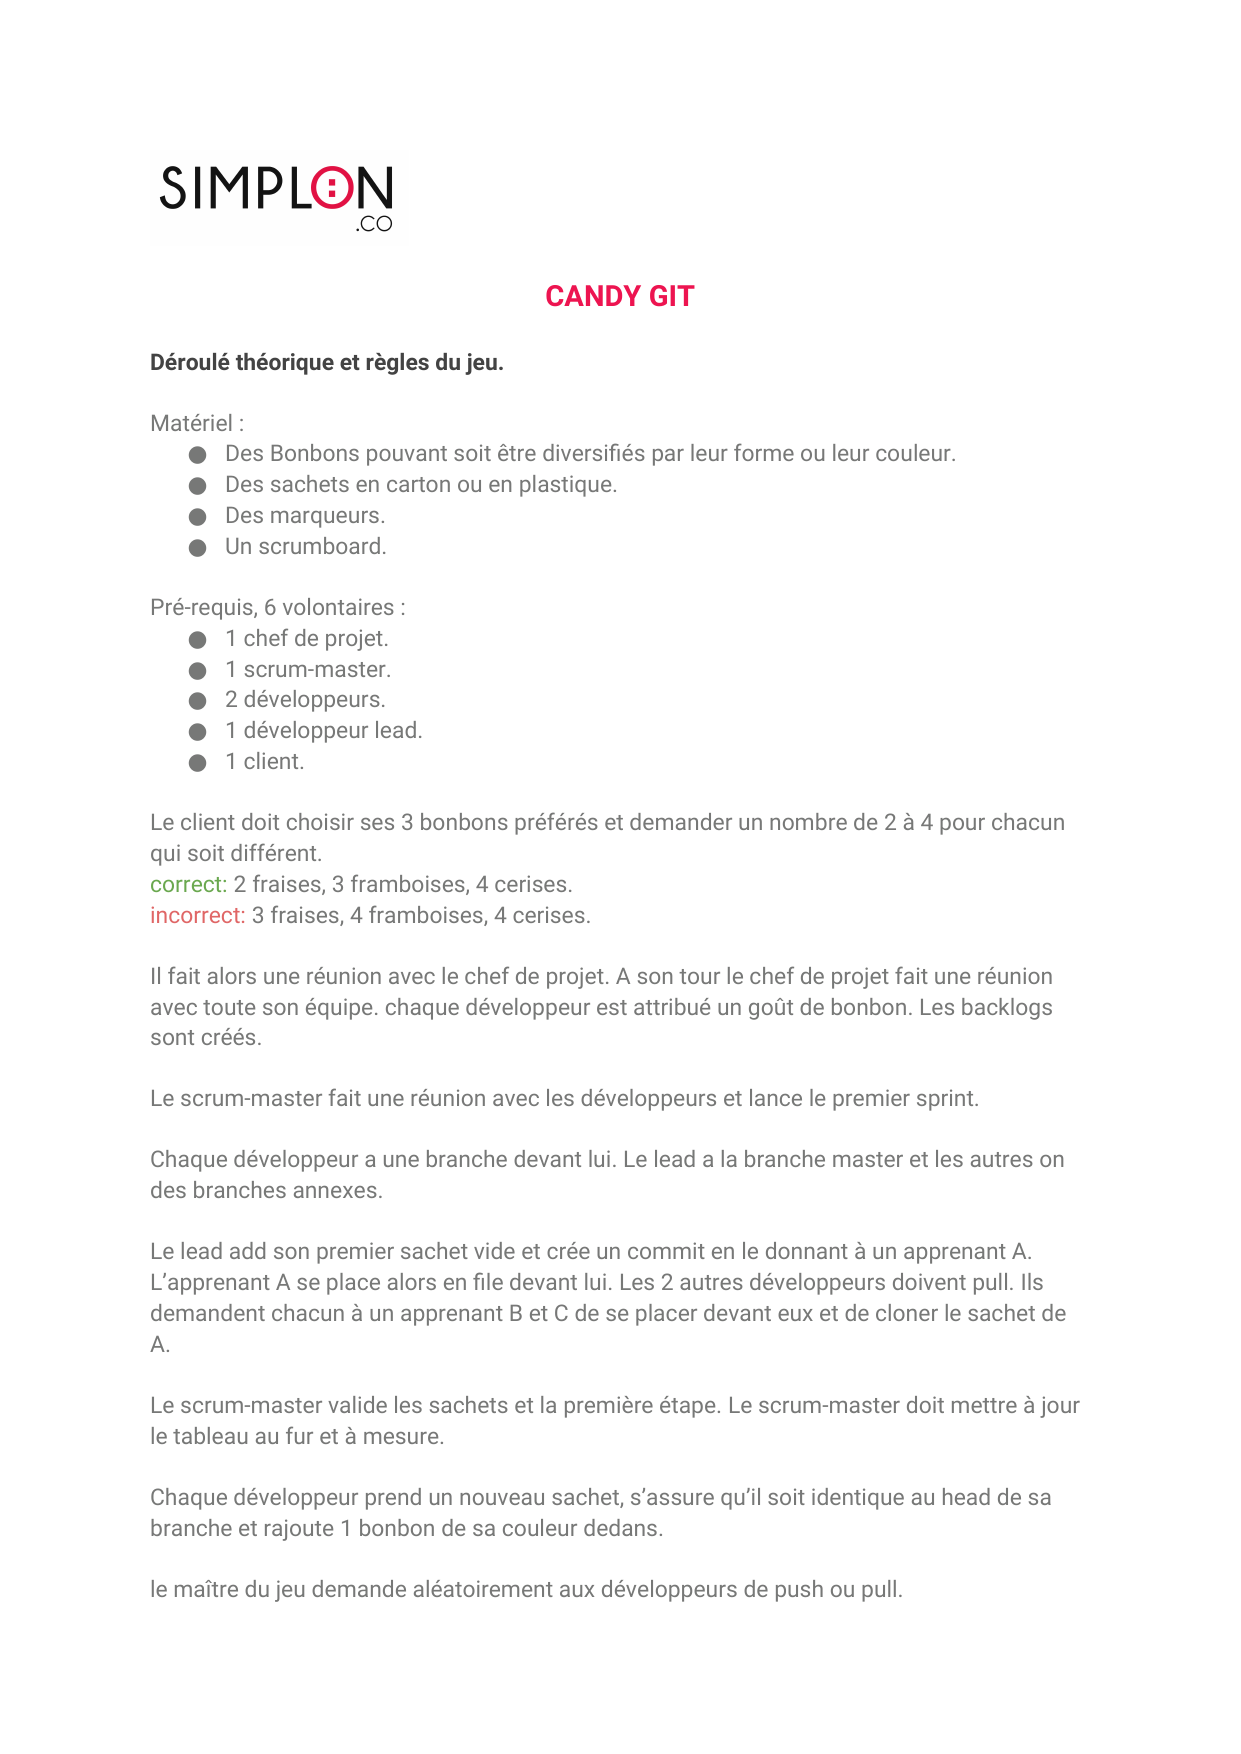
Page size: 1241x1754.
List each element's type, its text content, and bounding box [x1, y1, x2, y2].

text Chaque développeur prend un nouveau sachet, s’assure qu’il soit identique au head de sa branche et rajoute 1 bonbon de sa couleur dedans. [150, 1484, 1090, 1542]
text Déroulé théorique et règles du jeu. [150, 349, 1090, 376]
text Le scrum-master valide les sachets et la première étape. Le scrum-master doit mettre à jour le tableau au fur et à mesure. [150, 1392, 1090, 1450]
text Le lead add son premier sachet vide et crée un commit en le donnant à un apprenant A. L’apprenant A se place alors en file devant lui. Les 2 autres développeurs doivent pull. Ils demandent chacun à un apprenant B et C de se placer devant eux et de cloner le sachet de A. [150, 1238, 1090, 1358]
text CANDY GIT [150, 279, 1090, 313]
text incorrect: 3 fraises, 4 framboises, 4 cerises. [150, 902, 1090, 929]
text Le client doit choisir ses 3 bonbons préférés et demander un nombre de 2 à 4 pour chacun qui soit différent. [150, 809, 1090, 867]
text Pré-requis, 6 volontaires : [150, 594, 1090, 621]
text le maître du jeu demande aléatoirement aux développeurs de push ou pull. [150, 1576, 1090, 1603]
list 2 développeurs. [187, 687, 1090, 713]
text Le scrum-master fait une réunion avec les développeurs et lance le premier sprint. [150, 1086, 1090, 1112]
text correct: 2 fraises, 3 framboises, 4 cerises. [150, 871, 1090, 898]
list 1 scrum-master. [187, 656, 1090, 683]
list 1 client. [187, 748, 1090, 775]
list 1 développeur lead. [187, 717, 1090, 744]
list Un scrumboard. [187, 533, 1090, 560]
list Des Bonbons pouvant soit être diversifiés par leur forme ou leur couleur. [187, 441, 1090, 467]
list 1 chef de projet. [187, 625, 1090, 652]
list Des sachets en carton ou en plastique. [187, 471, 1090, 498]
picture [150, 150, 409, 246]
text Chaque développeur a une branche devant lui. Le lead a la branche master et les autres on des branches annexes. [150, 1147, 1090, 1204]
list Des marqueurs. [187, 502, 1090, 529]
text Il fait alors une réunion avec le chef de projet. A son tour le chef de projet fait une réunion avec toute son équipe. chaque développeur est attribué un goût de bonbon. Les backlogs sont créés. [150, 963, 1090, 1051]
text Matériel : [150, 410, 1090, 437]
